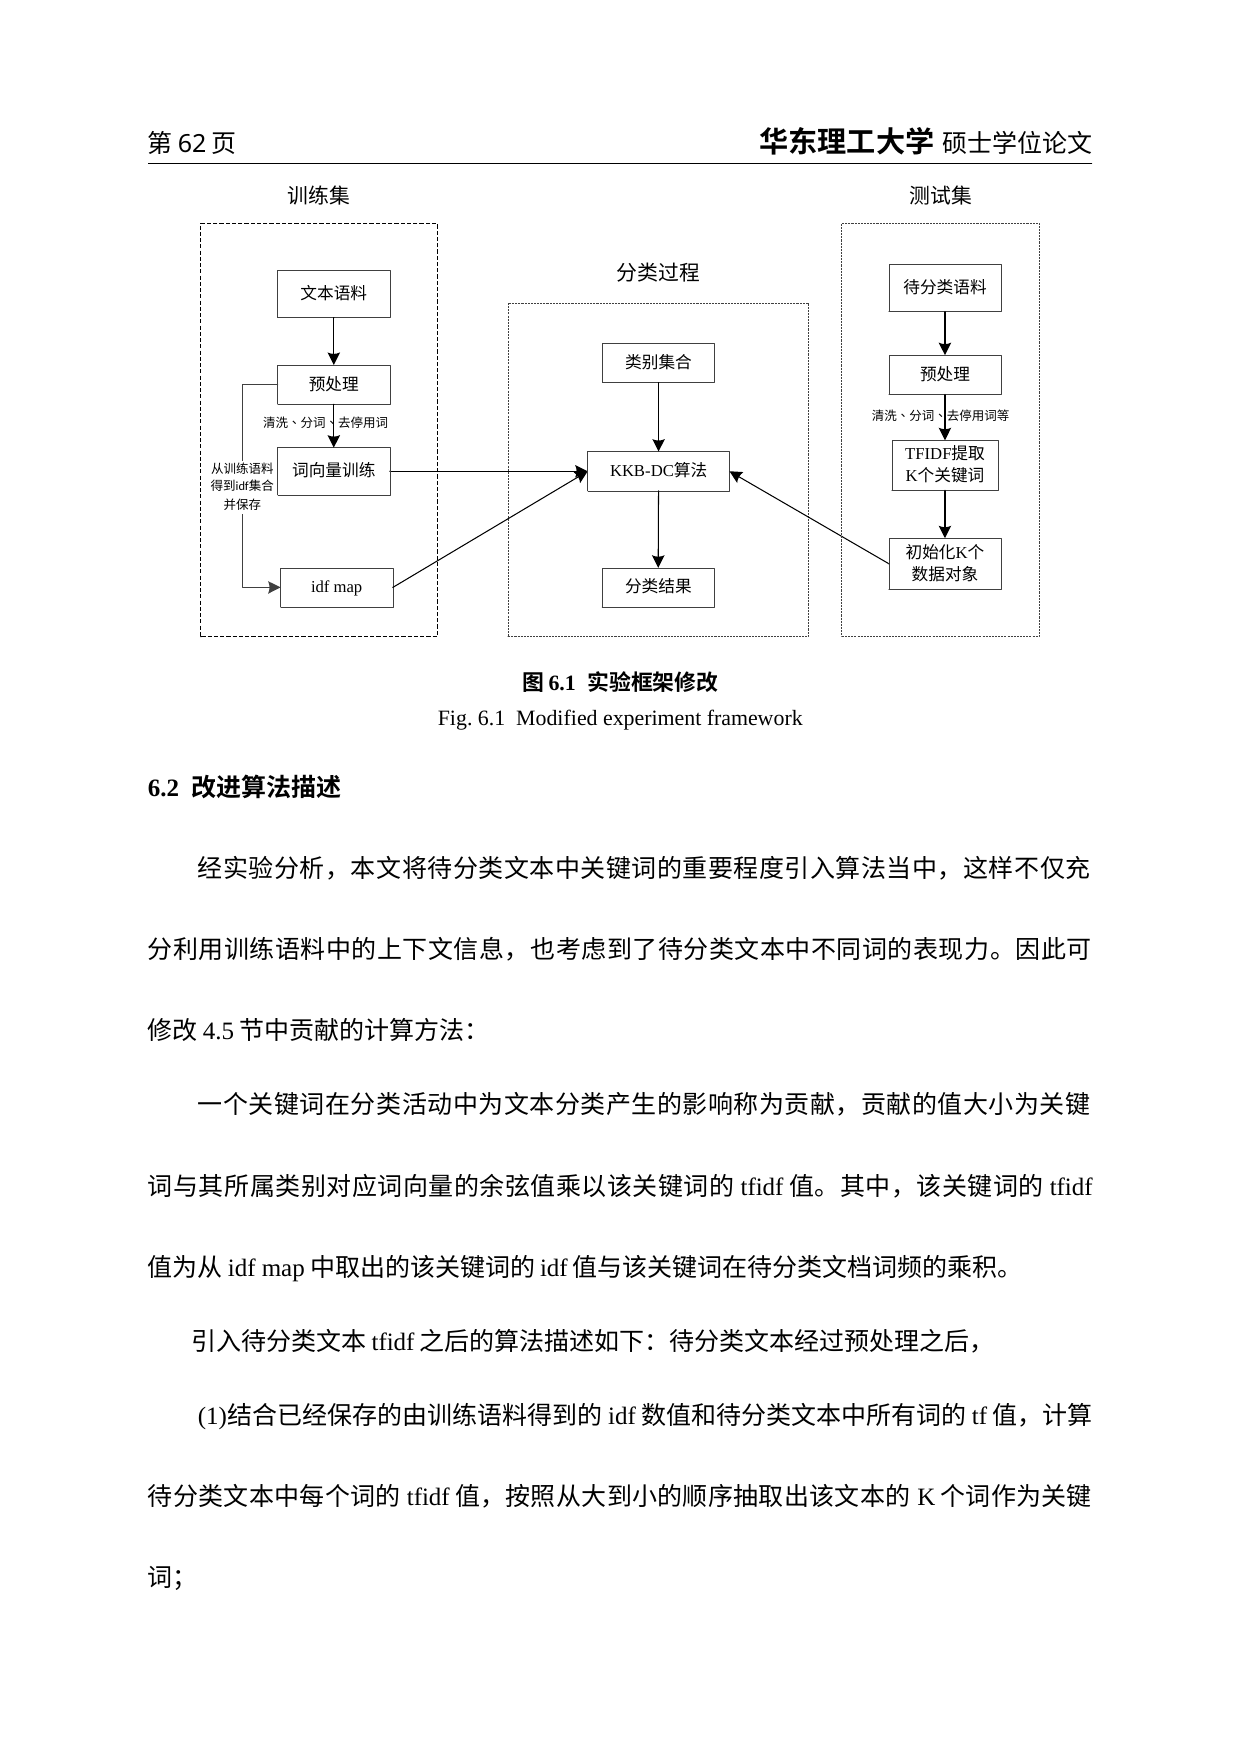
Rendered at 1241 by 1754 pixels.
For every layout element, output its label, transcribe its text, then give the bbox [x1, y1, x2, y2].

subtitle 6.2 改进算法描述 [148, 753, 1092, 818]
text (1)结合已经保存的由训练语料得到的idf数值和待分类文本中所有词的tf值，计算待分类文本中每个词的tfidf值，按照从大到小的顺序抽取出该文本的K个词作为关键词； [148, 1381, 1092, 1608]
text 引入待分类文本tfidf之后的算法描述如下：待分类文本经过预处理之后， [148, 1307, 1092, 1372]
text Fig. 6.1 Modified experiment framework [148, 705, 1092, 730]
text 一个关键词在分类活动中为文本分类产生的影响称为贡献，贡献的值大小为关键词与其所属类别对应词向量的余弦值乘以该关键词的tfidf值。其中，该关键词的tfidf值为从idf map中取出的该关键词的idf值与该关键词在待分类文档词频的乘积。 [148, 1070, 1092, 1298]
text 经实验分析，本文将待分类文本中关键词的重要程度引入算法当中，这样不仅充分利用训练语料中的上下文信息，也考虑到了待分类文本中不同词的表现力。因此可修改4.5节中贡献的计算方法： [148, 834, 1092, 1061]
text 图6.1 实验框架修改 [148, 665, 1092, 697]
